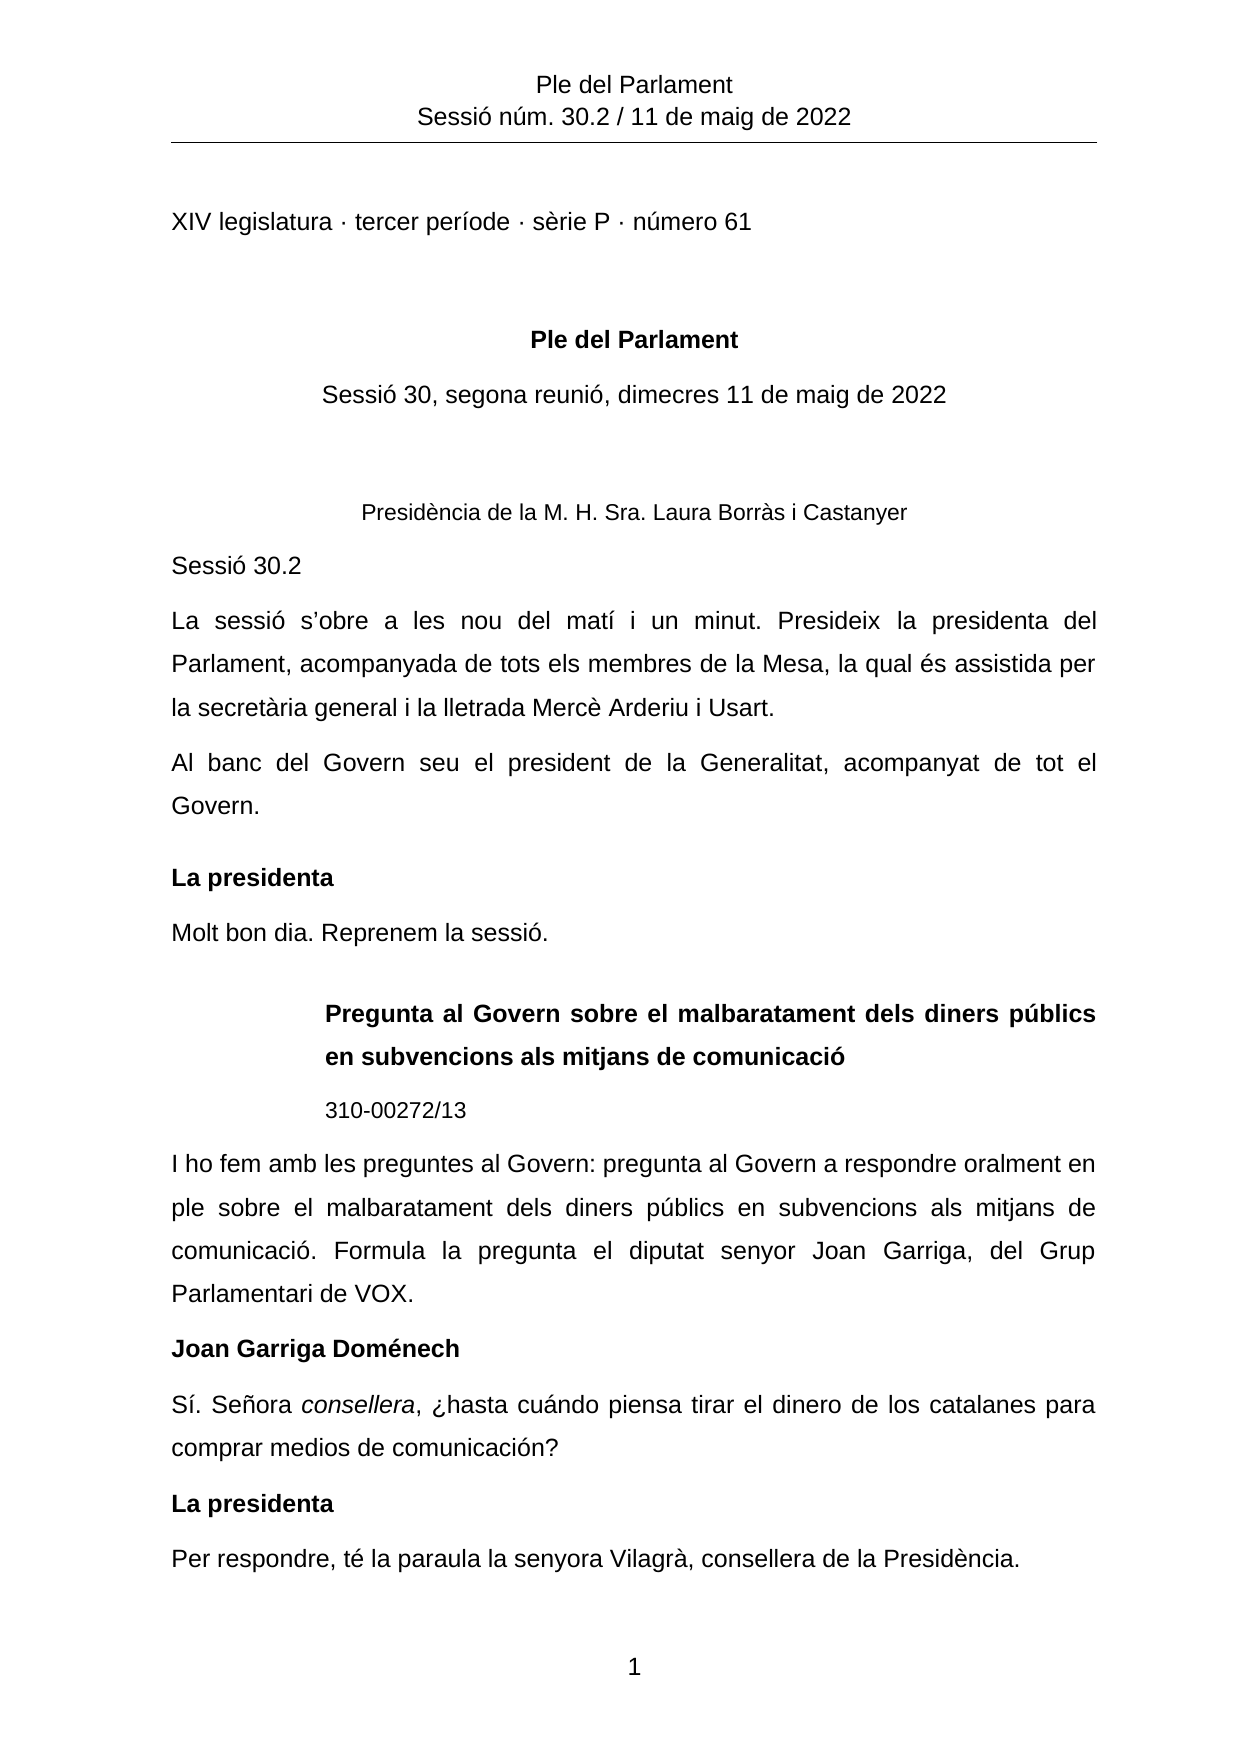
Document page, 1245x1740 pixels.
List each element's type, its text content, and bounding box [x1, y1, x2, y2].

text Joan Garriga Doménech [171, 1334, 1097, 1363]
text XIV legislatura · tercer període · sèrie P · número 61 [171, 207, 1097, 236]
text Sessió 30.2 [171, 551, 1097, 579]
text Sessió 30, segona reunió, dimecres 11 de maig de 2022 [171, 381, 1097, 409]
text Per respondre, té la paraula la senyora Vilagrà, consellera de la Presidència. [171, 1544, 1097, 1573]
text La presidenta [171, 1489, 1097, 1518]
text La sessió s’obre a les nou del matí i un minut. Presideix la presidenta del Parlament, acompanyada de tots els membres de la Mesa, la qual és assistida per la secretària general i la lletrada Mercè Arderiu i Usart. [171, 606, 1097, 721]
text 310-00272/13 [325, 1097, 1097, 1124]
text Presidència de la M. H. Sra. Laura Borràs i Castanyer [171, 499, 1097, 525]
text Molt bon dia. Reprenem la sessió. [171, 918, 1097, 947]
text La presidenta [171, 862, 1097, 891]
text Al banc del Govern seu el president de la Generalitat, acompanyat de tot el Govern. [171, 748, 1097, 820]
text Pregunta al Govern sobre el malbaratament dels diners públics en subvencions als mitjans de comunicació [325, 999, 1097, 1071]
text Sí. Señora consellera, ¿hasta cuándo piensa tirar el dinero de los catalanes para comprar medios de comunicación? [171, 1390, 1097, 1462]
text Ple del Parlament [171, 325, 1097, 354]
text I ho fem amb les preguntes al Govern: pregunta al Govern a respondre oralment en ple sobre el malbaratament dels diners públics en subvencions als mitjans de comunicació. Formula la pregunta el diputat senyor Joan Garriga, del Grup Parlamentari de VOX. [171, 1149, 1097, 1308]
